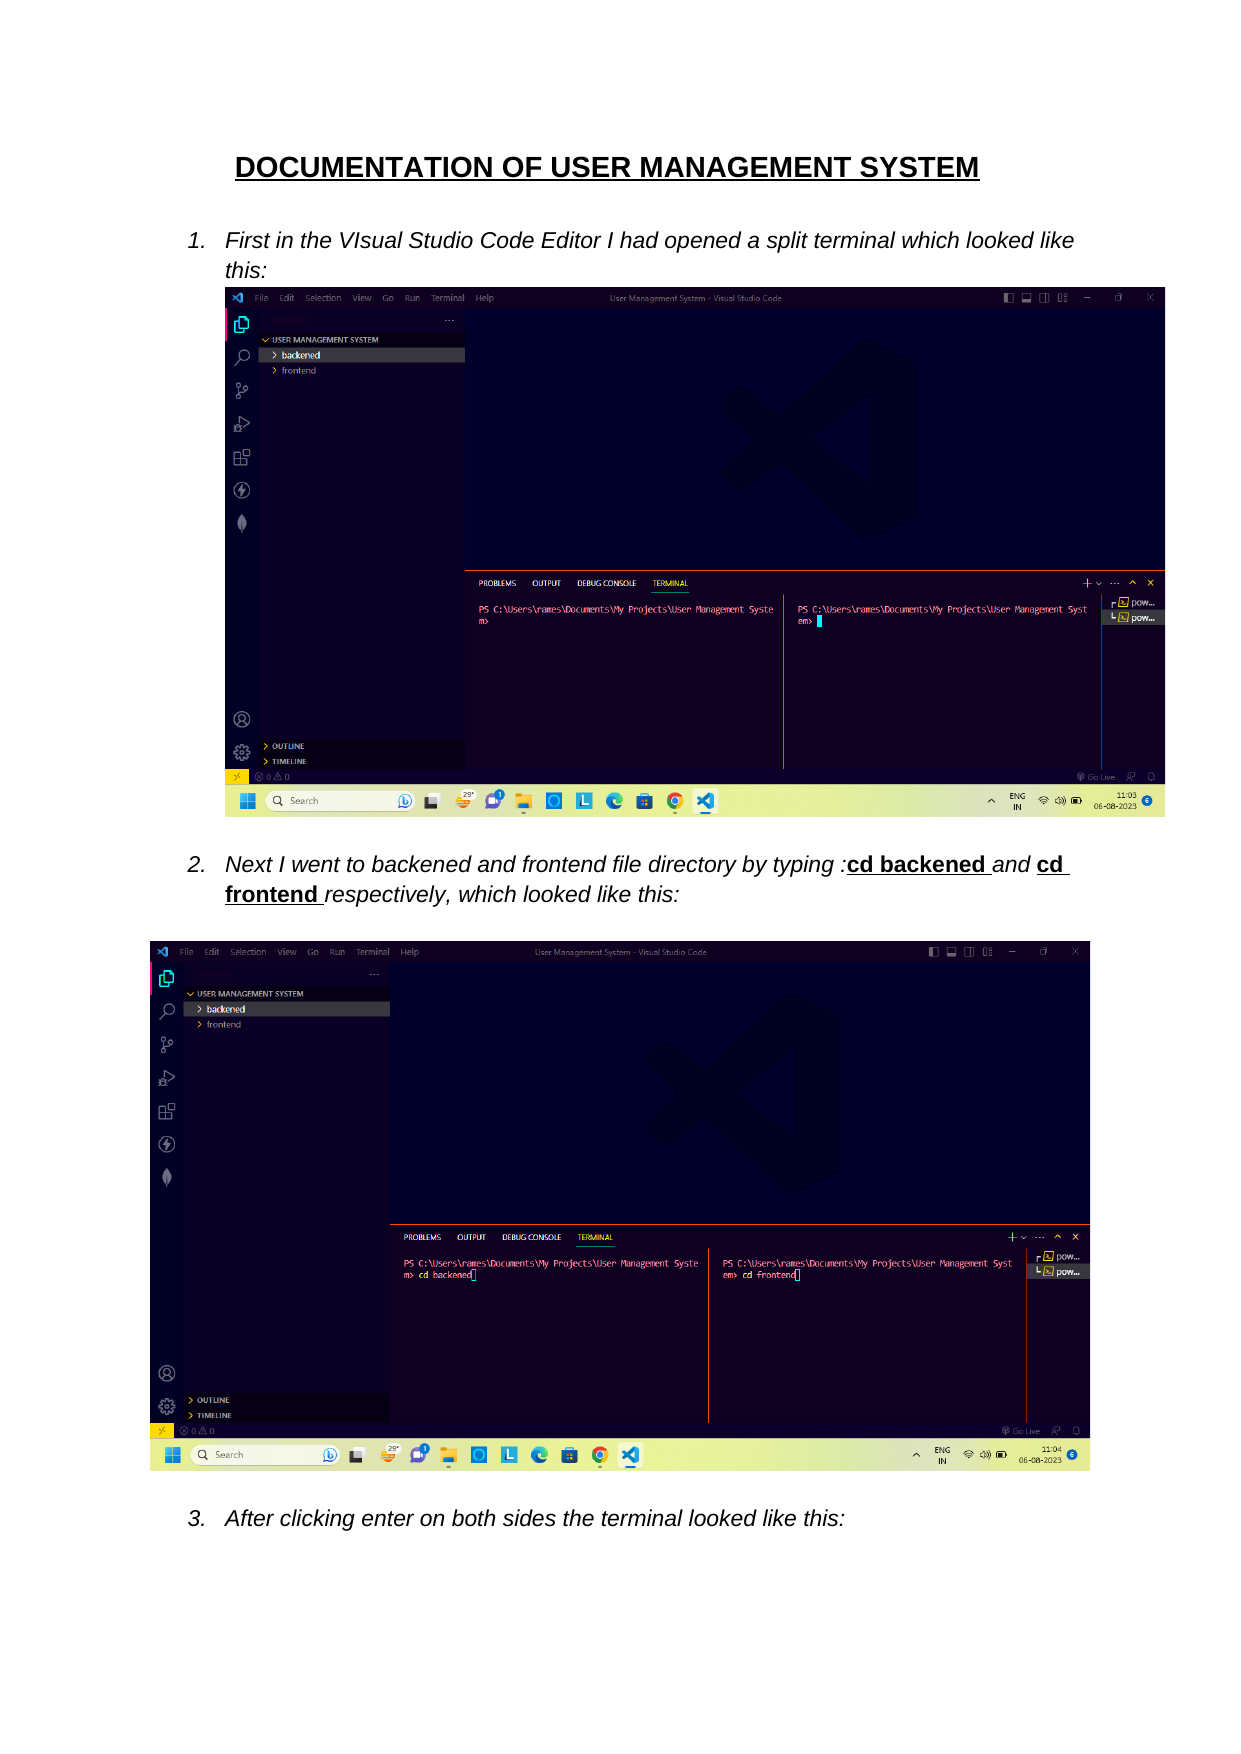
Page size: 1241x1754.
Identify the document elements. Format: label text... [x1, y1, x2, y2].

list After clicking enter on both sides the terminal looked like this: [187, 1504, 1090, 1531]
text DOCUMENTATION OF USER MANAGEMENT SYSTEM [150, 150, 1090, 183]
list Next I went to backened and frontend file directory by typing :cd backened and cd frontend respectively, which looked like this: [187, 851, 1090, 907]
picture [150, 941, 1091, 1471]
picture [225, 287, 1166, 817]
list First in the VIsual Studio Code Editor I had opened a split terminal which looked like this: [187, 227, 1090, 284]
